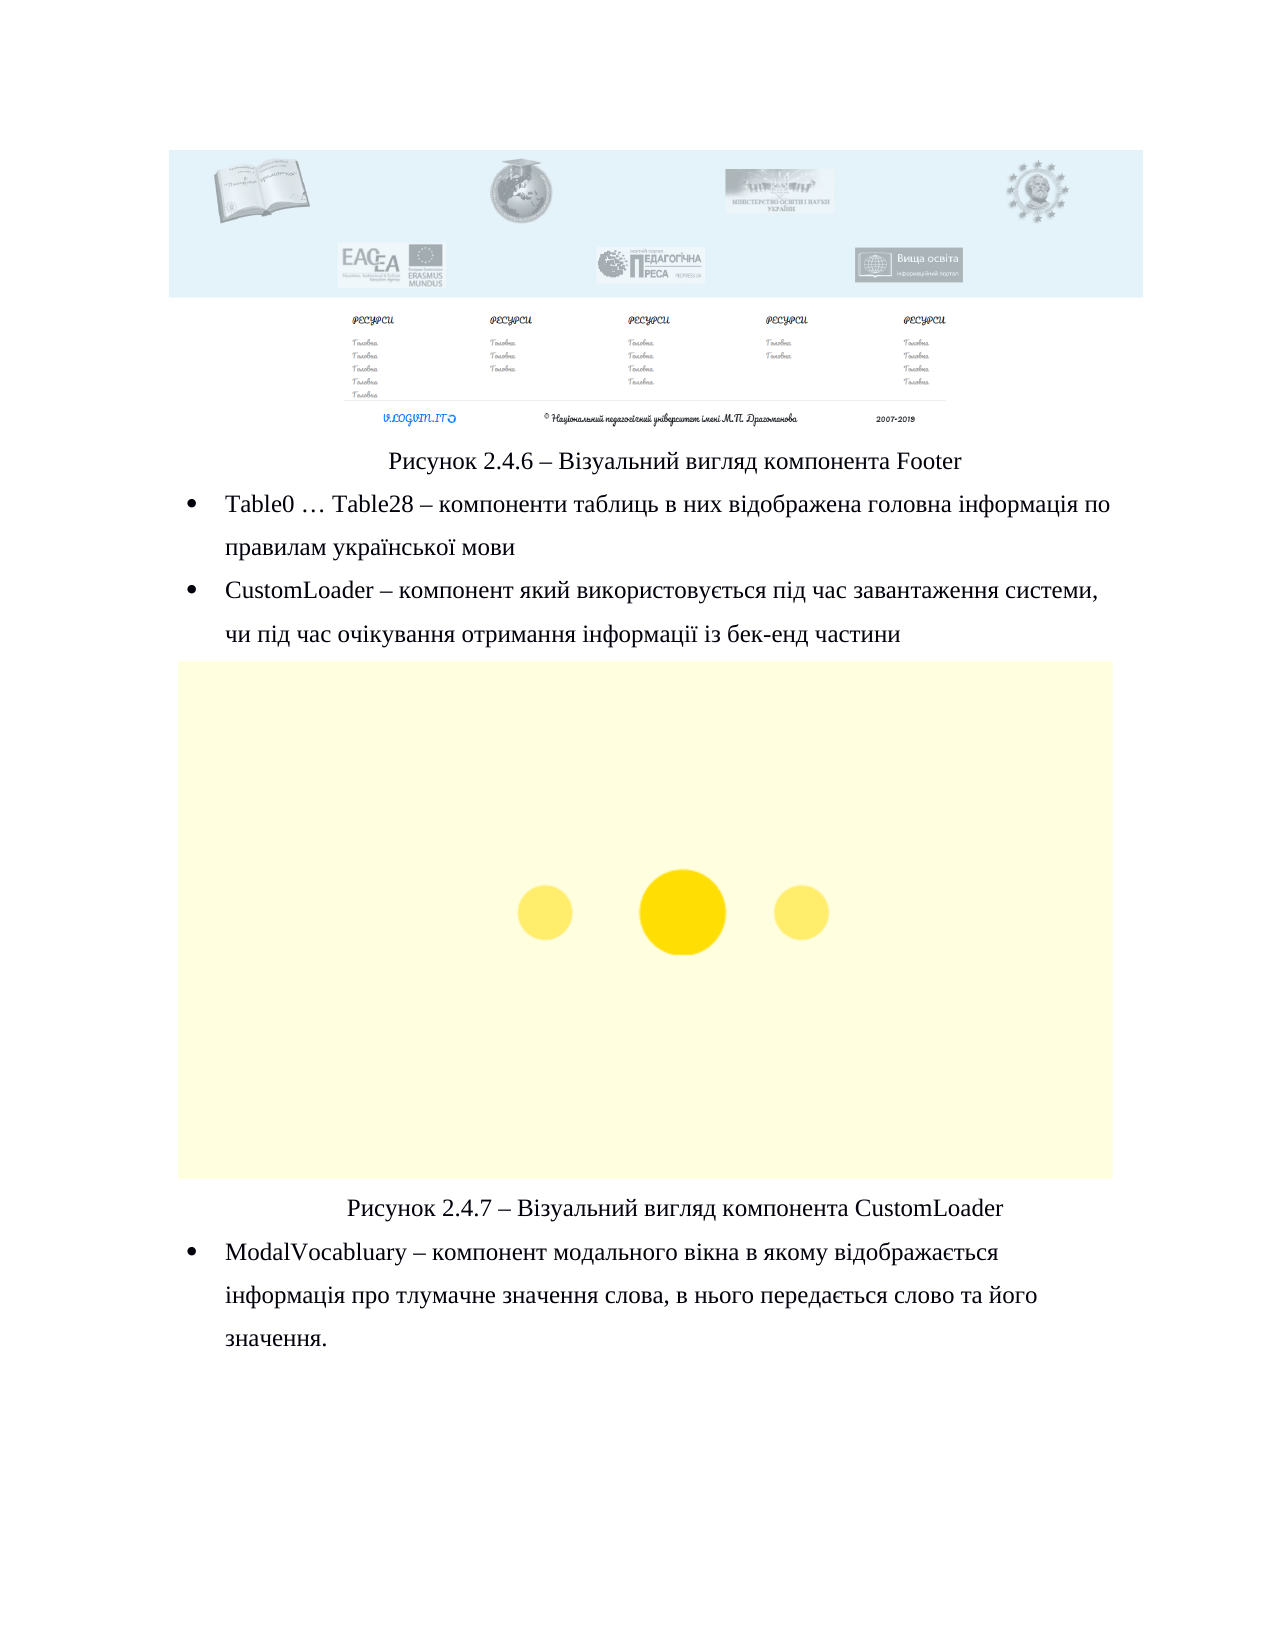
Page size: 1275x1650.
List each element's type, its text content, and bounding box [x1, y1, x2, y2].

list CustomLoader – компонент який використовується під час завантаження системи, чи під час очікування отримання інформації із бек-енд частини [187, 576, 1125, 647]
list Table0 … Table28 – компоненти таблиць в них відображена головна інформація по правилам української мови [187, 489, 1125, 561]
picture [178, 661, 1113, 1179]
text Рисунок 2.4.7 – Візуальний вигляд компонента CustomLoader [225, 1193, 1125, 1222]
list ModalVocabluary – компонент модального вікна в якому відображається інформація про тлумачне значення слова, в нього передається слово та його значення. [187, 1237, 1125, 1352]
picture [168, 150, 1144, 432]
text Рисунок 2.4.6 – Візуальний вигляд компонента Footer [225, 446, 1125, 475]
